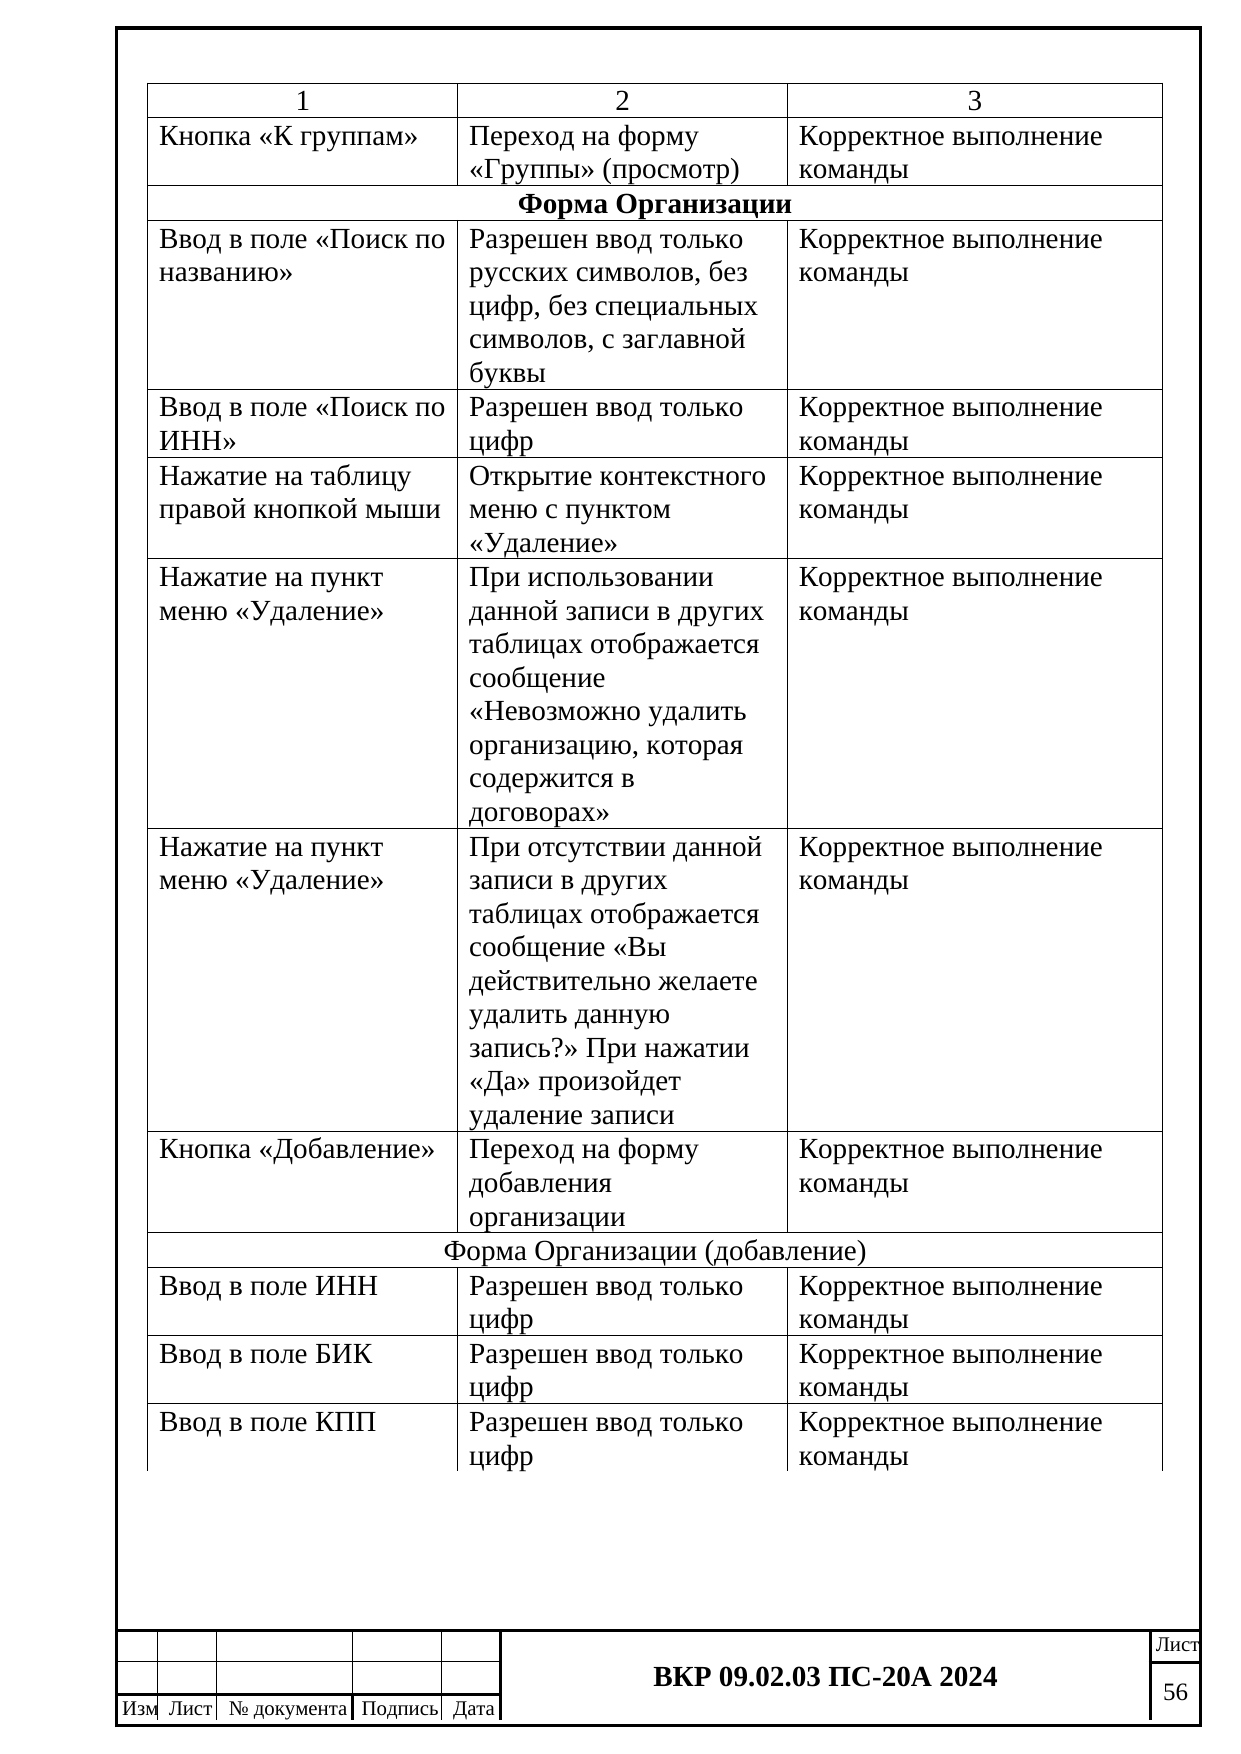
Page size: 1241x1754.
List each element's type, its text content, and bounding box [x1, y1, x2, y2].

table_cell Нажатие на пункт меню «Удаление» [148, 829, 457, 1131]
table_cell Разрешен ввод только цифр [458, 1404, 787, 1471]
table_cell Кнопка «К группам» [148, 118, 457, 185]
table_cell Корректное выполнение команды [788, 1132, 1162, 1232]
table_cell Нажатие на пункт меню «Удаление» [148, 559, 457, 828]
table_cell Кнопка «Добавление» [148, 1132, 457, 1232]
table_cell Корректное выполнение команды [788, 1336, 1162, 1403]
table_header 3 [788, 84, 1162, 117]
table_cell Разрешен ввод только цифр [458, 1268, 787, 1335]
table_cell Корректное выполнение команды [788, 458, 1162, 558]
table_cell Форма Организации [148, 186, 1162, 220]
table_cell Корректное выполнение команды [788, 829, 1162, 1131]
table_cell Корректное выполнение команды [788, 118, 1162, 185]
table_cell Ввод в поле КПП [148, 1404, 457, 1471]
table_cell Корректное выполнение команды [788, 1268, 1162, 1335]
table_cell При отсутствии данной записи в других таблицах отображается сообщение «Вы действительно желаете удалить данную запись?» При нажатии «Да» произойдет удаление записи [458, 829, 787, 1131]
table_cell Корректное выполнение команды [788, 221, 1162, 388]
table_cell Корректное выполнение команды [788, 1404, 1162, 1471]
table_cell Ввод в поле БИК [148, 1336, 457, 1403]
table_cell Разрешен ввод только цифр [458, 1336, 787, 1403]
table_cell Корректное выполнение команды [788, 390, 1162, 457]
table_cell Открытие контекстного меню с пунктом «Удаление» [458, 458, 787, 558]
table_cell Ввод в поле «Поиск по ИНН» [148, 390, 457, 457]
table_cell Корректное выполнение команды [788, 559, 1162, 828]
table_cell При использовании данной записи в других таблицах отображается сообщение «Невозможно удалить организацию, которая содержится в договорах» [458, 559, 787, 828]
table_cell Переход на форму добавления организации [458, 1132, 787, 1232]
table_header 1 [148, 84, 457, 117]
table_cell Ввод в поле ИНН [148, 1268, 457, 1335]
table_cell Разрешен ввод только цифр [458, 390, 787, 457]
table_cell Разрешен ввод только русских символов, без цифр, без специальных символов, с заглавной буквы [458, 221, 787, 388]
table_cell Ввод в поле «Поиск по названию» [148, 221, 457, 388]
table_cell Переход на форму «Группы» (просмотр) [458, 118, 787, 185]
table_cell Нажатие на таблицу правой кнопкой мыши [148, 458, 457, 558]
table_header 2 [458, 84, 787, 117]
table_cell Форма Организации (добавление) [148, 1233, 1162, 1267]
